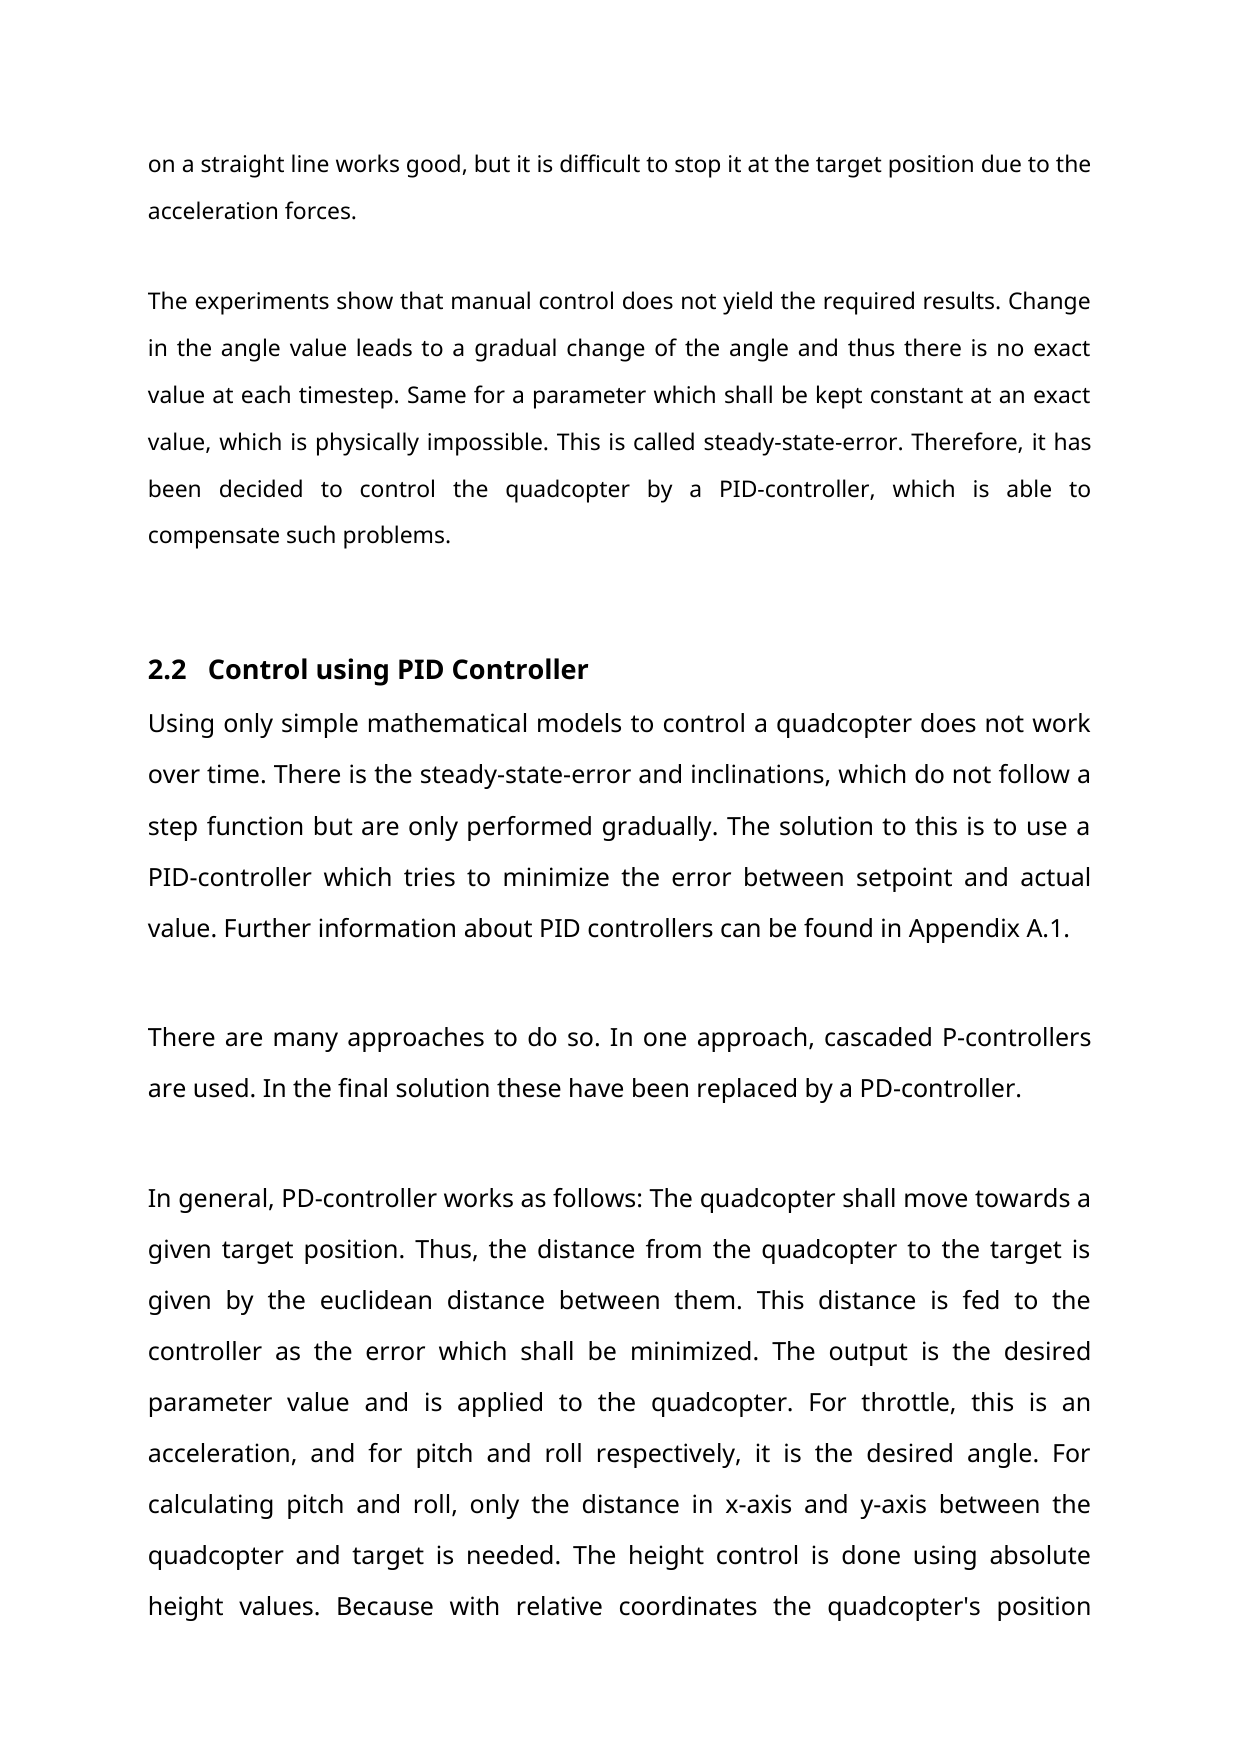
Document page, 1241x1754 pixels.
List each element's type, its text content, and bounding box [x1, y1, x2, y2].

text The experiments show that manual control does not yield the required results. Change in the angle value leads to a gradual change of the angle and thus there is no exact value at each timestep. Same for a parameter which shall be kept constant at an exact value, which is physically impossible. This is called steady-state-error. Therefore, it has been decided to control the quadcopter by a PID-controller, which is able to compensate such problems. [148, 241, 1092, 551]
text Using only simple mathematical models to control a quadcopter does not work over time. There is the steady-state-error and inclinations, which do not follow a step function but are only performed gradually. The solution to this is to use a PID-controller which tries to minimize the error between setpoint and actual value. Further information about PID controllers can be found in Appendix A.1. [148, 706, 1092, 944]
subtitle Control using PID Controller [148, 651, 1092, 688]
text There are many approaches to do so. In one approach, cascaded P-controllers are used. In the final solution these have been replaced by a PD-controller. [148, 1020, 1092, 1105]
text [148, 148, 1092, 226]
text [148, 1181, 1092, 1623]
